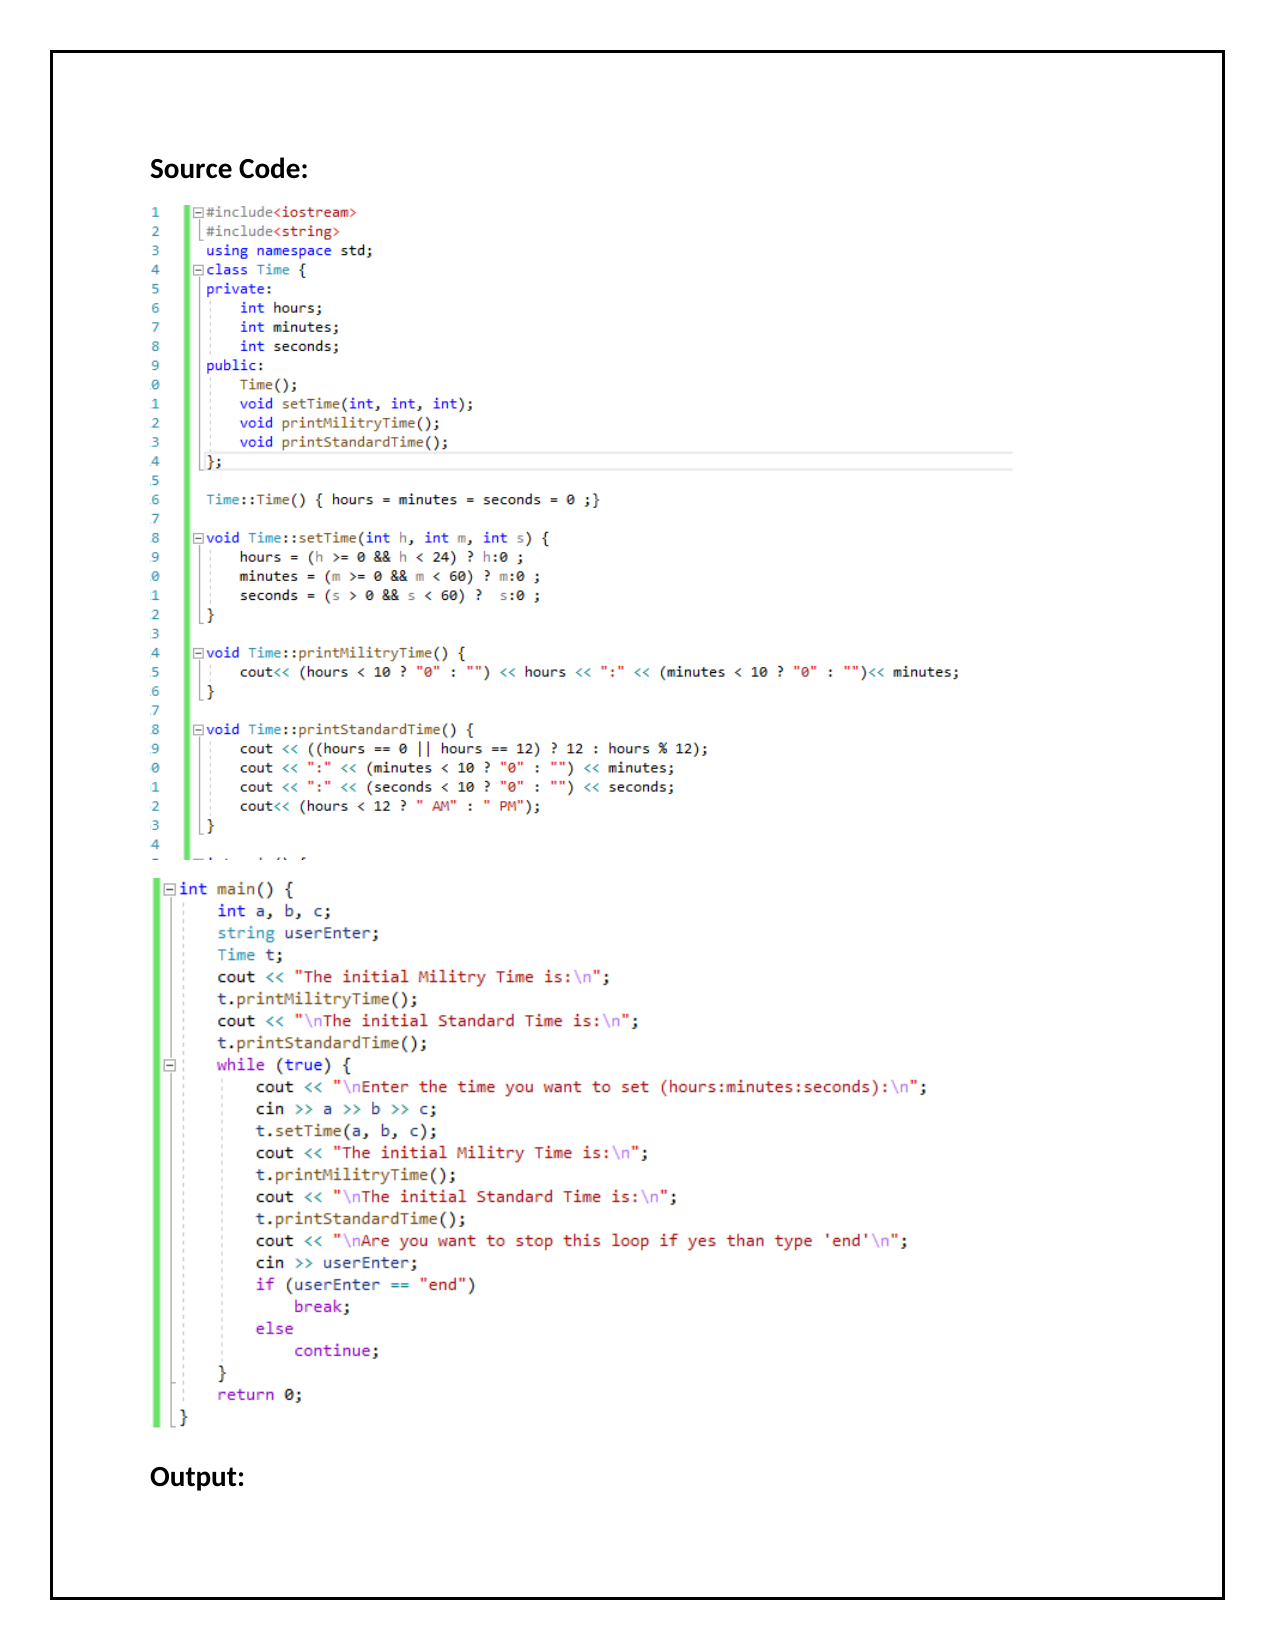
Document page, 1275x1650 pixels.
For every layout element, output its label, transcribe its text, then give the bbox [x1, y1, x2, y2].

picture [150, 878, 1078, 1440]
text Output: [150, 1458, 1125, 1494]
picture [150, 205, 1013, 860]
text Source Code: [150, 150, 1125, 186]
